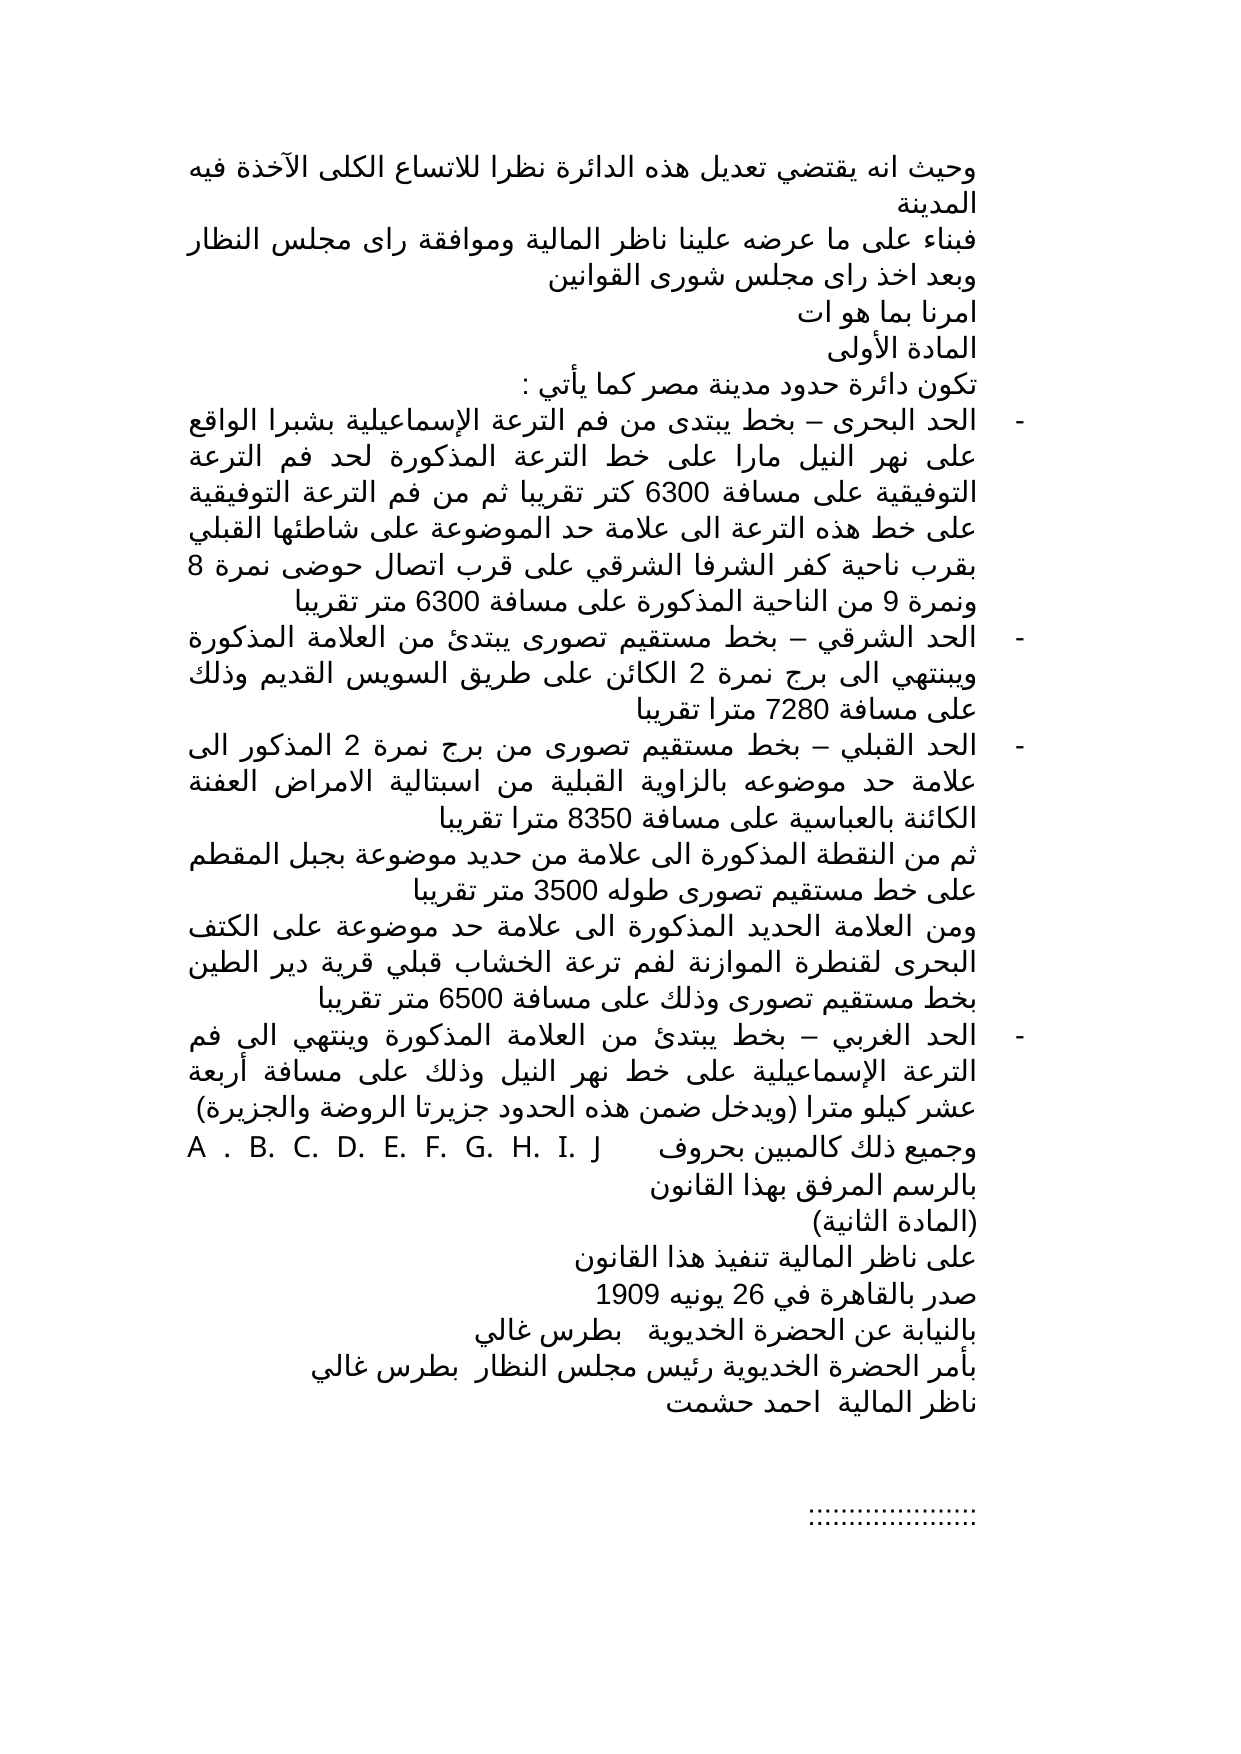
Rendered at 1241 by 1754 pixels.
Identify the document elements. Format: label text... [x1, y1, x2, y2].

list على ناظر المالية تنفيذ هذا القانون [187, 1241, 978, 1274]
list امرنا بما هو ات [187, 294, 978, 328]
list بأمر الحضرة الخديوية رئيس مجلس النظار بطرس غالي [187, 1349, 978, 1382]
list الحد البحرى – بخط يبتدى من فم الترعة الإسماعيلية بشبرا الواقع على نهر النيل مارا على خط الترعة المذكورة لحد فم الترعة التوفيقية على مسافة 6300 كتر تقريبا ثم من فم الترعة التوفيقية على خط هذه الترعة الى علامة حد الموضوعة على شاطئها القبلي بقرب ناحية كفر الشرفا الشرقي على قرب اتصال حوضى نمرة 8 ونمرة 9 من الناحية المذكورة على مسافة 6300 متر تقريبا [187, 403, 1015, 617]
list الحد الغربي – بخط يبتدئ من العلامة المذكورة وينتهي الى فم الترعة الإسماعيلية على خط نهر النيل وذلك على مسافة أربعة عشر كيلو مترا (ويدخل ضمن هذه الحدود جزيرتا الروضة والجزيرة) [187, 1017, 1015, 1123]
list وجميع ذلك كالمبين بحروف A . B. C. D. E. F. G. H. I. J بالرسم المرفق بهذا القانون [187, 1126, 978, 1202]
list المادة الأولى [187, 331, 978, 364]
list ::::::::::::::::::::: [187, 1498, 978, 1531]
list صدر بالقاهرة في 26 يونيه 1909 [187, 1277, 978, 1310]
list الحد القبلي – بخط مستقيم تصورى من برج نمرة 2 المذكور الى علامة حد موضوعه بالزاوية القبلية من اسبتالية الامراض العفنة الكائنة بالعباسية على مسافة 8350 مترا تقريبا [187, 728, 1015, 834]
list الحد الشرقي – بخط مستقيم تصورى يبتدئ من العلامة المذكورة ويبنتهي الى برج نمرة 2 الكائن على طريق السويس القديم وذلك على مسافة 7280 مترا تقريبا [187, 620, 1015, 726]
list فبناء على ما عرضه علينا ناظر المالية وموافقة راى مجلس النظار وبعد اخذ راى مجلس شورى القوانين [187, 222, 978, 292]
list ناظر المالية احمد حشمت [187, 1385, 978, 1419]
list وحيث انه يقتضي تعديل هذه الدائرة نظرا للاتساع الكلى الآخذة فيه المدينة [187, 150, 978, 220]
list ومن العلامة الحديد المذكورة الى علامة حد موضوعة على الكتف البحرى لقنطرة الموازنة لفم ترعة الخشاب قبلي قرية دير الطين بخط مستقيم تصورى وذلك على مسافة 6500 متر تقريبا [187, 909, 978, 1015]
list بالنيابة عن الحضرة الخديوية بطرس غالي [187, 1313, 978, 1346]
list ثم من النقطة المذكورة الى علامة من حديد موضوعة بجبل المقطم على خط مستقيم تصورى طوله 3500 متر تقريبا [187, 837, 978, 906]
list تكون دائرة حدود مدينة مصر كما يأتي : [187, 367, 978, 400]
list (المادة الثانية) [187, 1204, 978, 1238]
